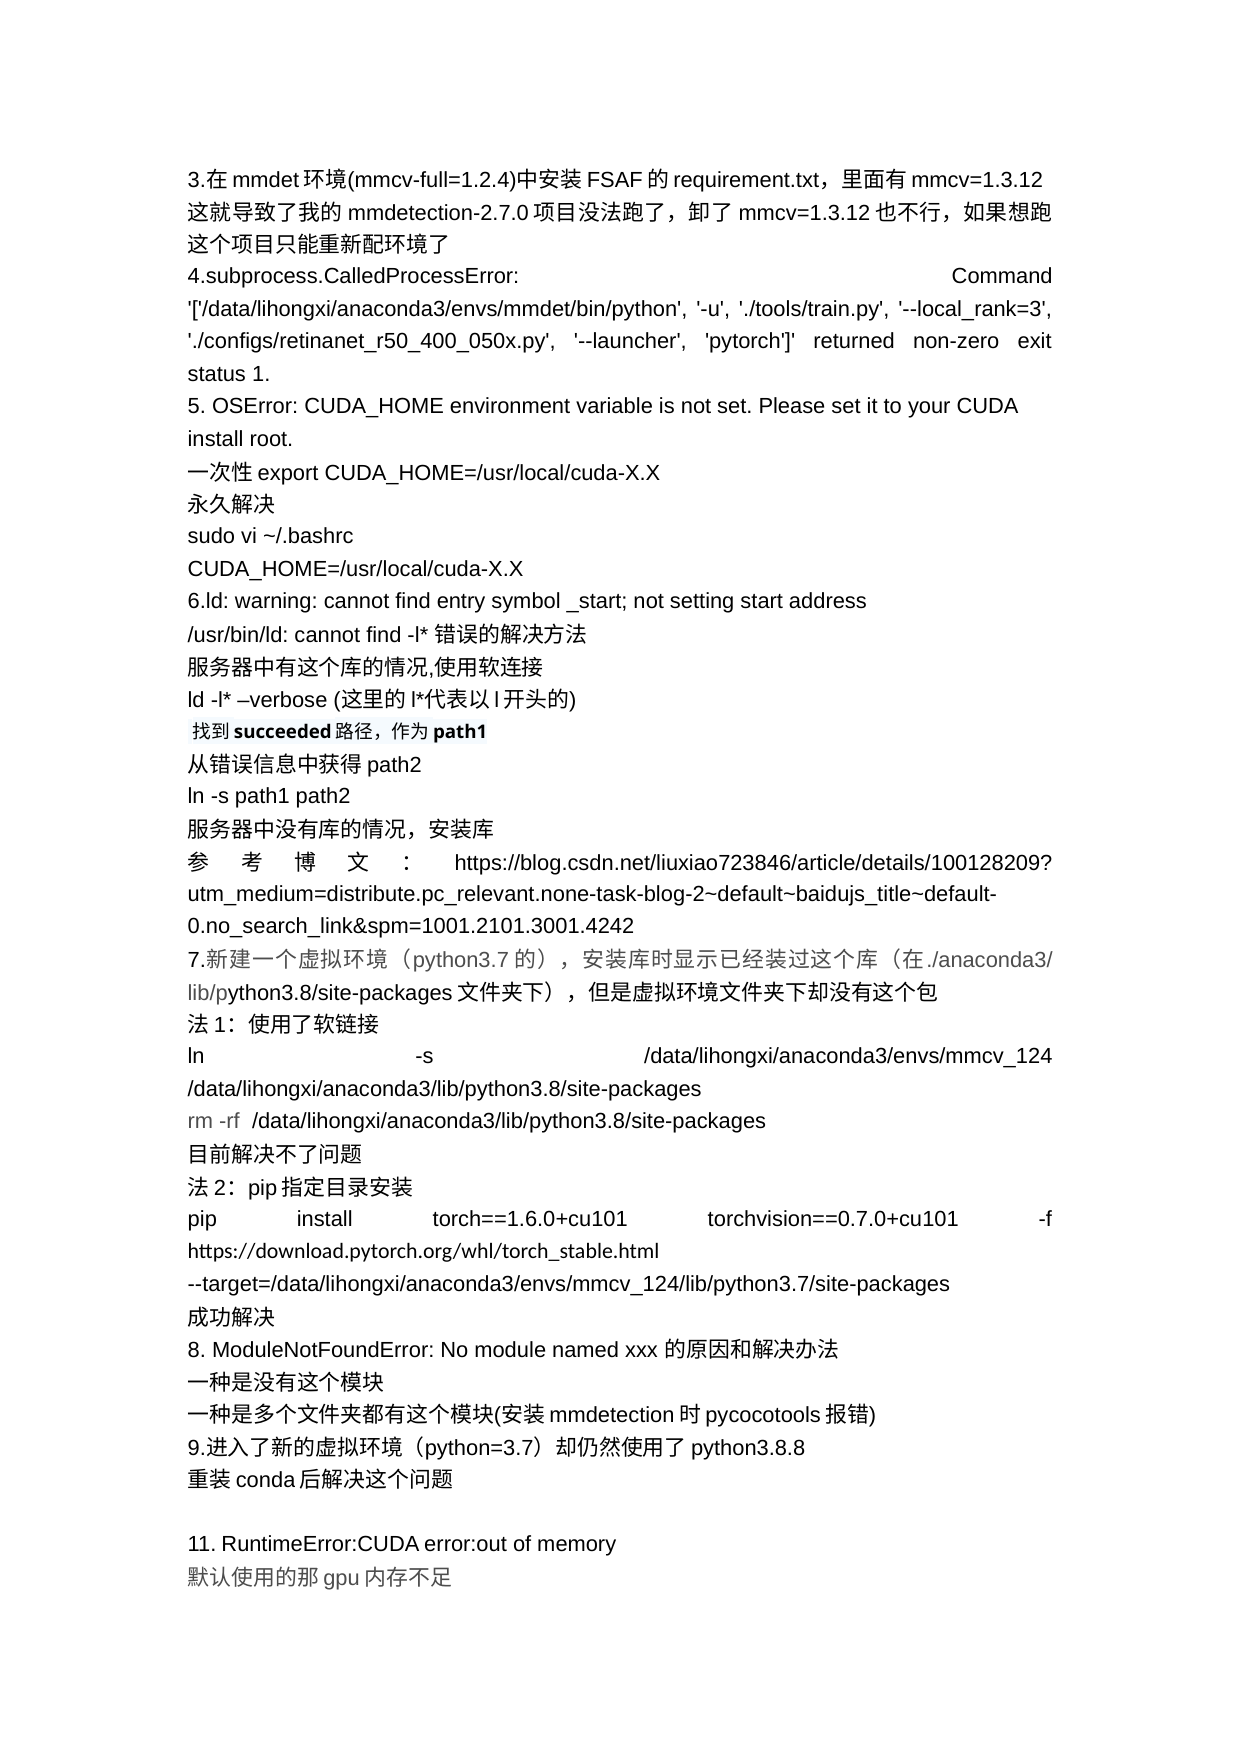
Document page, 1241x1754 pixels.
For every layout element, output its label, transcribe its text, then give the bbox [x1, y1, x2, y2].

text 找到succeeded路径，作为path1 [187, 714, 1053, 747]
text 4.subprocess.CalledProcessError: Command '['/data/lihongxi/anaconda3/envs/mmdet/bin/python', '-u', './tools/train.py', '--local_rank=3', './configs/retinanet_r50_400_050x.py', '--launcher', 'pytorch']' returned non-zero exit status 1. [187, 259, 1053, 278]
text 11. RuntimeError:CUDA error:out of memory [187, 1527, 1053, 1559]
text 这就导致了我的mmdetection-2.7.0项目没法跑了，卸了mmcv=1.3.12也不行，如果想跑这个项目只能重新配环境了 [187, 194, 1053, 259]
text 一次性export CUDA_HOME=/usr/local/cuda-X.X [187, 454, 1053, 487]
text 成功解决 [187, 1299, 1053, 1332]
text /usr/bin/ld: cannot find -l* 错误的解决方法 [187, 617, 1053, 649]
text 从错误信息中获得path2 [187, 747, 1053, 779]
text ln -s path1 path2 [187, 779, 1053, 812]
text 参考博文：https://blog.csdn.net/liuxiao723846/article/details/100128209?utm_medium=distribute.pc_relevant.none-task-blog-2~default~baidujs_title~default-0.no_search_link&spm=1001.2101.3001.4242 [187, 844, 1053, 942]
text 法1：使用了软链接 [187, 1007, 1053, 1039]
text 默认使用的那gpu内存不足 [187, 1559, 1053, 1592]
subtitle 8. ModuleNotFoundError: No module named xxx 的原因和解决办法 [187, 1332, 1053, 1364]
text 服务器中没有库的情况，安装库 [187, 812, 1053, 844]
subtitle 一种是多个文件夹都有这个模块(安装mmdetection时pycocotools报错) [187, 1397, 1053, 1429]
text 6.ld: warning: cannot find entry symbol _start; not setting start address [187, 584, 1053, 617]
text 重装conda后解决这个问题 [187, 1462, 1053, 1494]
text pip install torch==1.6.0+cu101 torchvision==0.7.0+cu101 -f https://download.pytorch.org/whl/torch_stable.html --target=/data/lihongxi/anaconda3/envs/mmcv_124/lib/python3.7/site-packages [187, 1202, 1053, 1299]
text 服务器中有这个库的情况,使用软连接 [187, 649, 1053, 682]
text ld -l* –verbose (这里的l*代表以l开头的) [187, 682, 1053, 714]
text CUDA_HOME=/usr/local/cuda-X.X [187, 552, 1053, 584]
subtitle 一种是没有这个模块 [187, 1364, 1053, 1397]
subtitle 5. OSError: CUDA_HOME environment variable is not set. Please set it to your CUDA install root. [187, 389, 1053, 454]
text 法2：pip指定目录安装 [187, 1169, 1053, 1202]
text sudo vi ~/.bashrc [187, 519, 1053, 552]
text 永久解决 [187, 487, 1053, 519]
text ln -s /data/lihongxi/anaconda3/envs/mmcv_124 /data/lihongxi/anaconda3/lib/python3.8/site-packages [187, 1039, 1053, 1104]
text 9.进入了新的虚拟环境（python=3.7）却仍然使用了python3.8.8 [187, 1429, 1053, 1462]
text 目前解决不了问题 [187, 1137, 1053, 1169]
text 4.subprocess.CalledProcessError: Command '['/data/lihongxi/anaconda3/envs/mmdet/bin/python', '-u', './tools/train.py', '--local_rank=3', './configs/retinanet_r50_400_050x.py', '--launcher', 'pytorch']' returned non-zero exit status 1. [187, 280, 1053, 389]
text 3.在mmdet环境(mmcv-full=1.2.4)中安装FSAF的requirement.txt，里面有mmcv=1.3.12 [187, 162, 1053, 194]
text rm -rf /data/lihongxi/anaconda3/lib/python3.8/site-packages [187, 1104, 1053, 1137]
text 7.新建一个虚拟环境（python3.7的），安装库时显示已经装过这个库（在./anaconda3/lib/python3.8/site-packages文件夹下），但是虚拟环境文件夹下却没有这个包 [187, 942, 1053, 1007]
